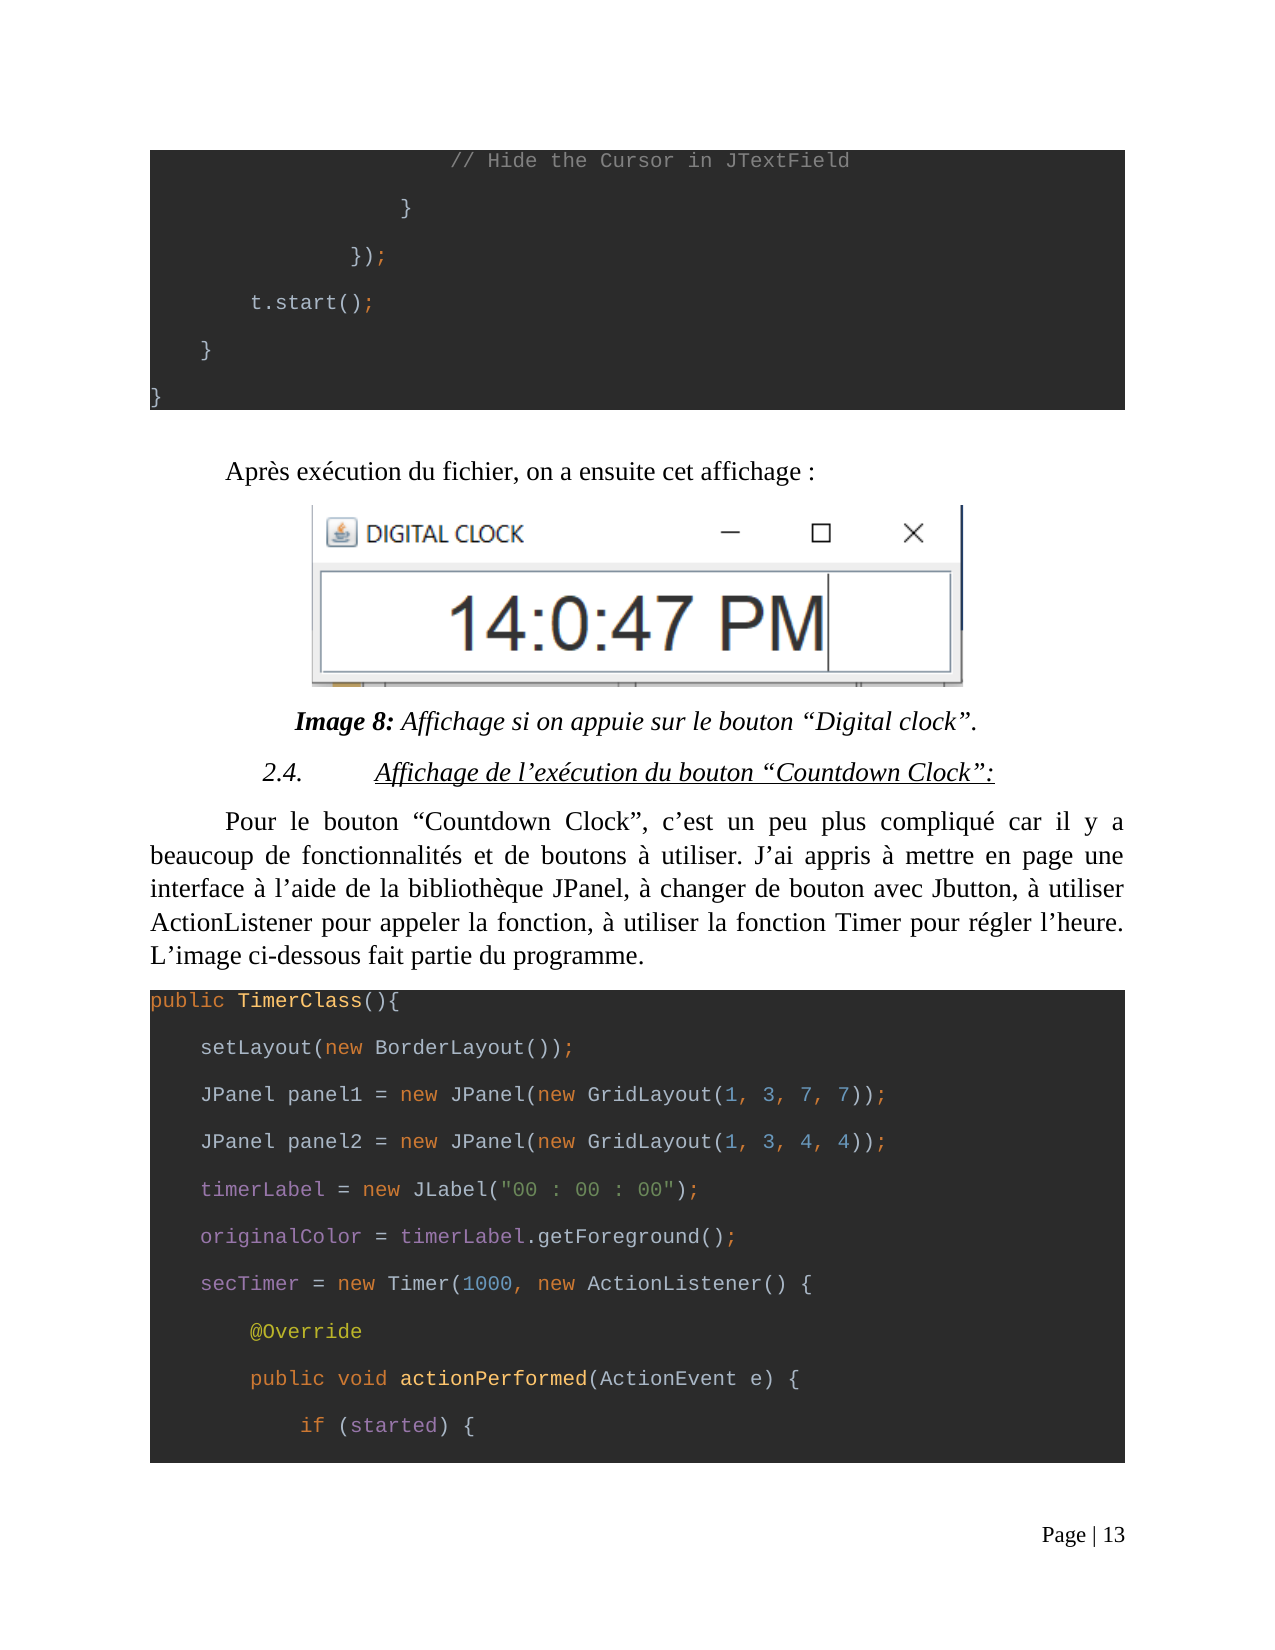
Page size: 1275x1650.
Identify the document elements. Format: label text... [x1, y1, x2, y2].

list Affichage de l’exécution du bouton “Countdown Clock”: [262, 756, 1125, 787]
text secTimer = new Timer(1000, new ActionListener() { [150, 1273, 1125, 1321]
text Pour le bouton “Countdown Clock”, c’est un peu plus compliqué car il y a beaucoup de fonctionnalités et de boutons à utiliser. J’ai appris à mettre en page une interface à l’aide de la bibliothèque JPanel, à changer de bouton avec Jbutton, à utiliser ActionListener pour appeler la fonction, à utiliser la fonction Timer pour régler l’heure. L’image ci-dessous fait partie du programme. [150, 805, 1125, 971]
text } [150, 386, 1125, 410]
text @Override [150, 1321, 1125, 1368]
text if (started) { [150, 1415, 1125, 1463]
text JPanel panel2 = new JPanel(new GridLayout(1, 3, 4, 4)); [150, 1132, 1125, 1179]
text setLayout(new BorderLayout()); [150, 1037, 1125, 1084]
text originalColor = timerLabel.getForeground(); [150, 1226, 1125, 1273]
text Image 8: Affichage si on appuie sur le bouton “Digital clock”. [150, 706, 1125, 737]
picture [311, 505, 964, 687]
text Après exécution du fichier, on a ensuite cet affichage : [150, 455, 1125, 486]
text } [150, 339, 1125, 386]
text timerLabel = new JLabel("00 : 00 : 00"); [150, 1179, 1125, 1226]
text JPanel panel1 = new JPanel(new GridLayout(1, 3, 7, 7)); [150, 1084, 1125, 1132]
text t.start(); [150, 292, 1125, 339]
text public void actionPerformed(ActionEvent e) { [150, 1368, 1125, 1415]
text }); [150, 244, 1125, 292]
text } [150, 197, 1125, 244]
text public TimerClass(){ [150, 990, 1125, 1037]
text // Hide the Cursor in JTextField [150, 150, 1125, 197]
